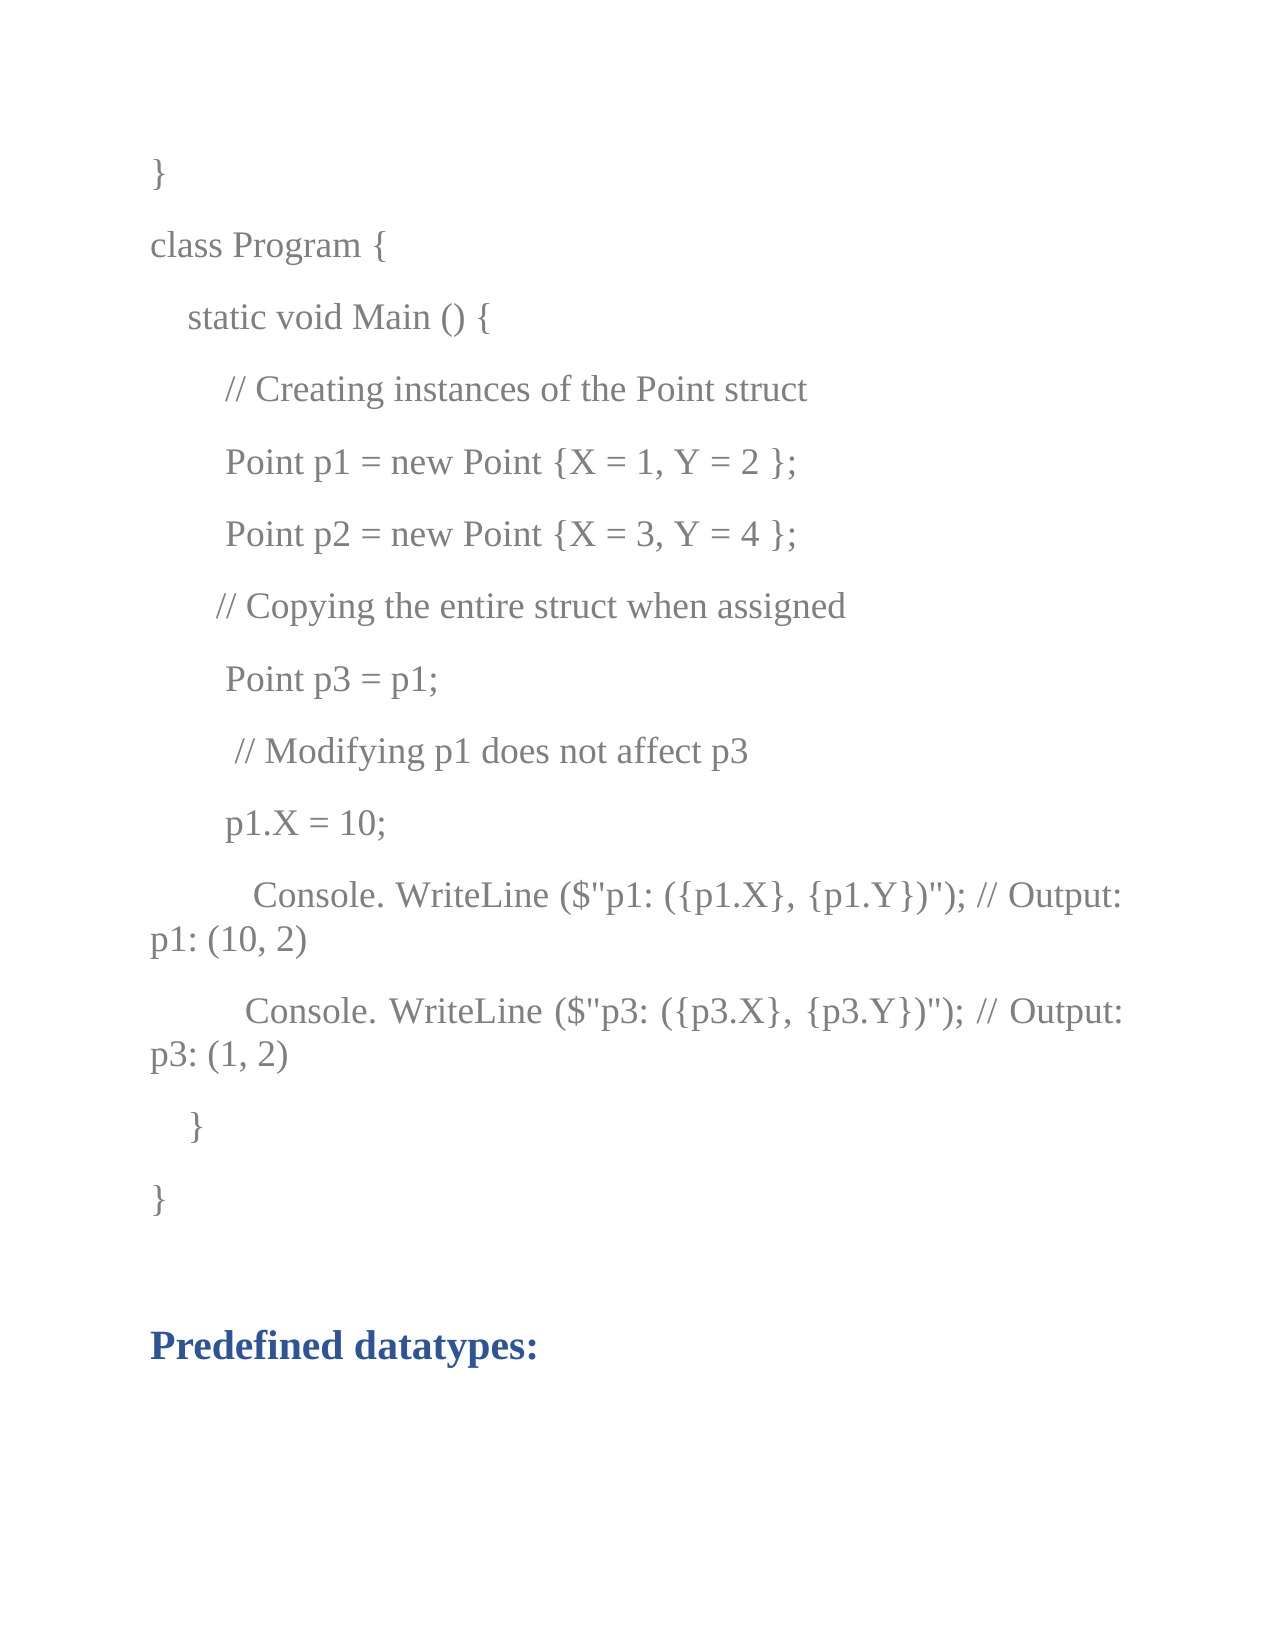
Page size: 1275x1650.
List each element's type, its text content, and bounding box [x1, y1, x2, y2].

text p1.X = 10; [150, 801, 1125, 844]
text Predefined datatypes: [150, 1321, 1125, 1368]
text } [150, 1176, 1125, 1219]
text Point p3 = p1; [150, 656, 1125, 699]
text } [150, 1104, 1125, 1147]
text // Copying the entire struct when assigned [150, 584, 1125, 627]
text // Creating instances of the Point struct [150, 367, 1125, 410]
text Point p1 = new Point {X = 1, Y = 2 }; [150, 439, 1125, 482]
text } [150, 150, 1125, 193]
text // Modifying p1 does not affect p3 [150, 728, 1125, 771]
text Console. WriteLine ($"p3: ({p3.X}, {p3.Y})"); // Output: p3: (1, 2) [150, 988, 1125, 1074]
text static void Main () { [150, 294, 1125, 338]
text Point p2 = new Point {X = 3, Y = 4 }; [150, 511, 1125, 554]
text class Program { [150, 222, 1125, 265]
text Console. WriteLine ($"p1: ({p1.X}, {p1.Y})"); // Output: p1: (10, 2) [150, 873, 1125, 959]
